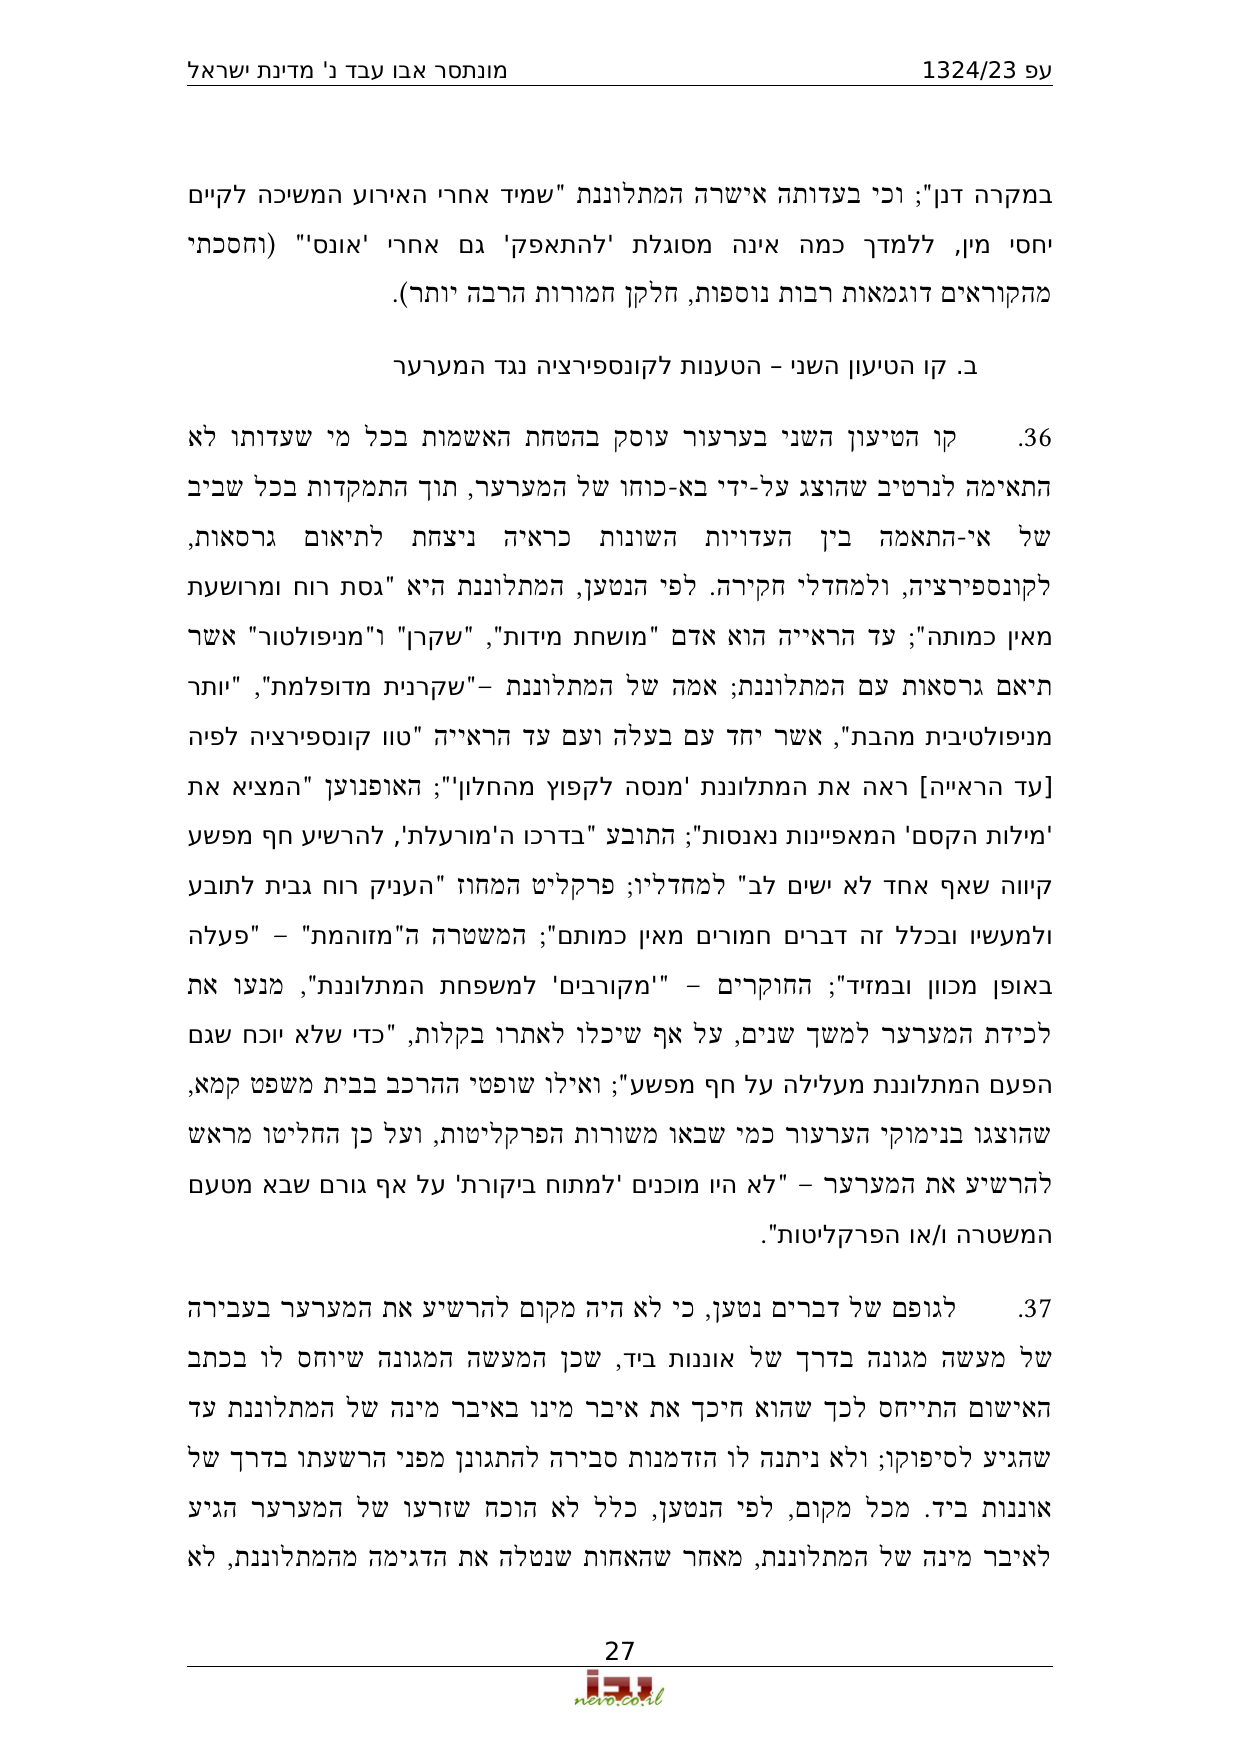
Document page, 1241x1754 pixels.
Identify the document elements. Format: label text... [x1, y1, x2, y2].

picture [574, 1669, 666, 1707]
list קו הטיעון השני בערעור עוסק בהטחת האשמות בכל מי שעדותו לא התאימה לנרטיב שהוצג על-ידי בא-כוחו של המערער, תוך התמקדות בכל שביב של אי-התאמה בין העדויות השונות כראיה ניצחת לתיאום גרסאות, לקונספירציה, ולמחדלי חקירה. לפי הנטען, המתלוננת היא "גסת רוח ומרושעת מאין כמותה"; עד הראייה הוא אדם "מושחת מידות", "שקרן" ו"מניפולטור" אשר תיאם גרסאות עם המתלוננת; אמה של המתלוננת –"שקרנית מדופלמת", "יותר מניפולטיבית מהבת", אשר יחד עם בעלה ועם עד הראייה "טוו קונספירציה לפיה [עד הראייה] ראה את המתלוננת 'מנסה לקפוץ מהחלון'"; האופנוען "המציא את 'מילות הקסם' המאפיינות נאנסות"; התובע "בדרכו ה'מורעלת', להרשיע חף מפשע קיווה שאף אחד לא ישים לב" למחדליו; פרקליט המחוז "העניק רוח גבית לתובע ולמעשיו ובכלל זה דברים חמורים מאין כמותם"; המשטרה ה"מזוהמת" – "פעלה באופן מכוון ובמזיד"; החוקרים – "'מקורבים' למשפחת המתלוננת", מנעו את לכידת המערער למשך שנים, על אף שיכלו לאתרו בקלות, "כדי שלא יוכח שגם הפעם המתלוננת מעלילה על חף מפשע"; ואילו שופטי ההרכב בבית משפט קמא, שהוצגו בנימוקי הערעור כמי שבאו משורות הפרקליטות, ועל כן החליטו מראש להרשיע את המערער – "לא היו מוכנים 'למתוח ביקורת' על אף גורם שבא מטעם המשטרה ו/או הפרקליטות". [187, 420, 1053, 1250]
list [187, 1292, 1053, 1574]
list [187, 177, 1053, 310]
list ב. קו הטיעון השני – הטענות לקונספירציה נגד המערער [187, 352, 1053, 381]
